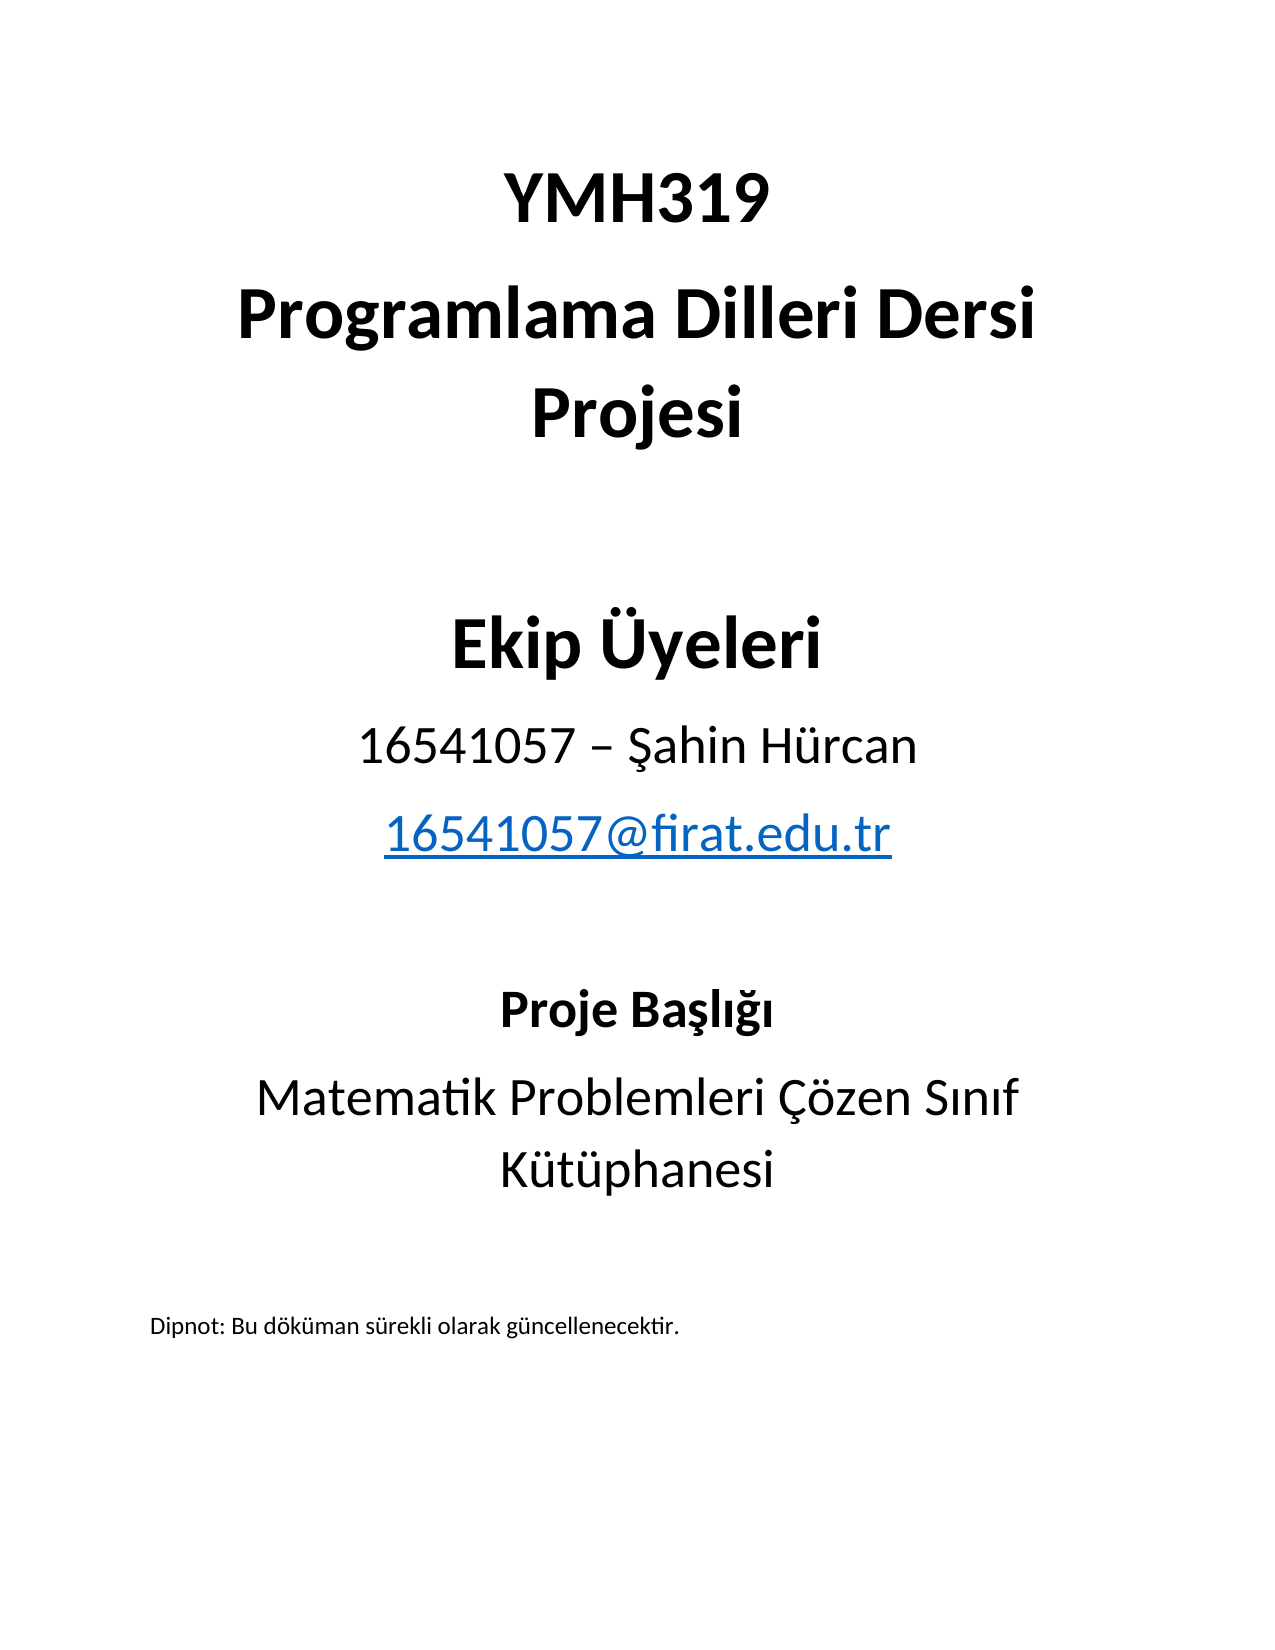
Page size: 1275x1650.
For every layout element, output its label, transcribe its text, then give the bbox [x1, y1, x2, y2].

text 16541057 – Şahin Hürcan [150, 711, 1125, 777]
text Matematik Problemleri Çözen Sınıf Kütüphanesi [150, 1063, 1125, 1201]
text Ekip Üyeleri [150, 595, 1125, 687]
text Programlama Dilleri Dersi Projesi [150, 266, 1125, 456]
text YMH319 [150, 150, 1125, 242]
text Dipnot: Bu döküman sürekli olarak güncellenecektir. [150, 1310, 1125, 1341]
text 16541057@firat.edu.tr [150, 799, 1125, 865]
text Proje Başlığı [150, 975, 1125, 1041]
